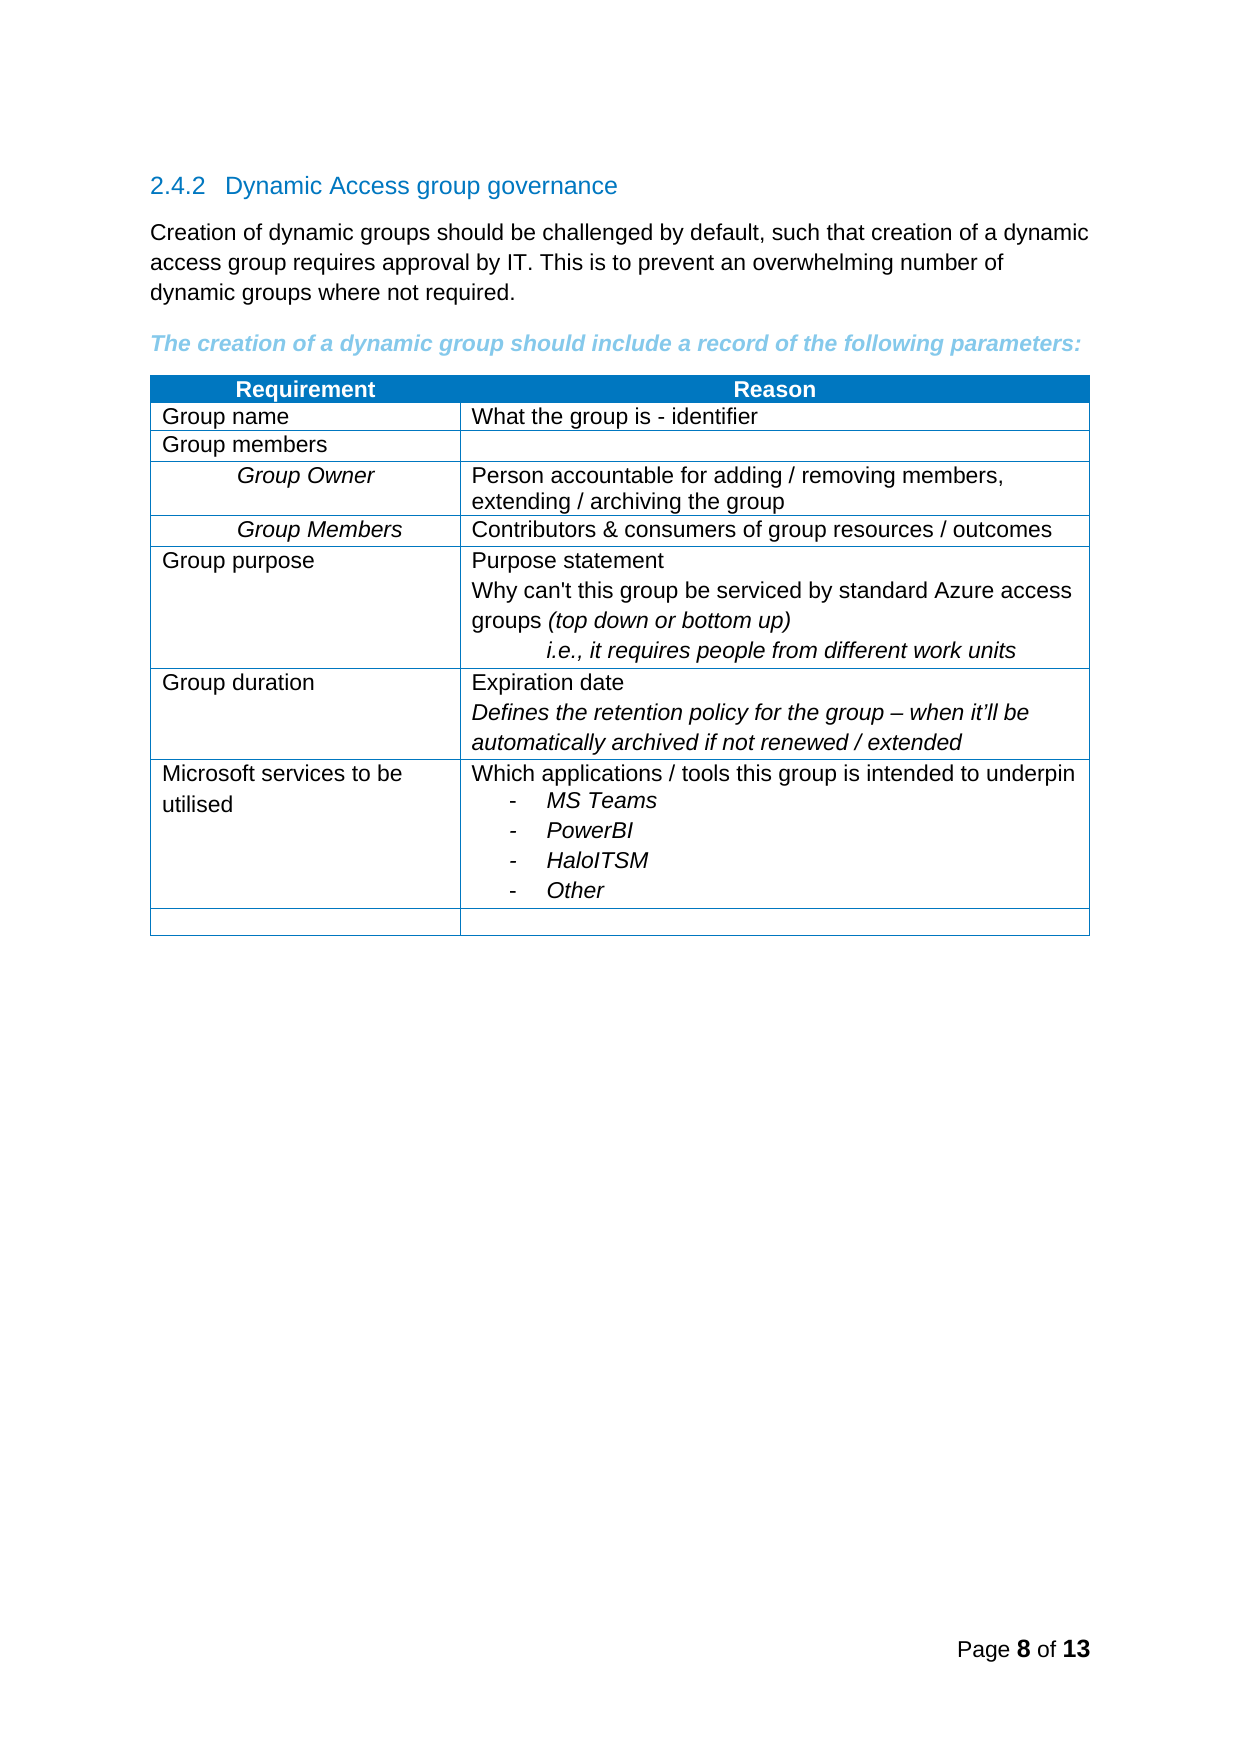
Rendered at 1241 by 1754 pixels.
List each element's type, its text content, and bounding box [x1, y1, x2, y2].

table_cell Group members [151, 431, 460, 461]
table_cell What the group is - identifier [461, 403, 1089, 429]
table_cell Expiration date Defines the retention policy for the group – when it’ll be automatically archived if not renewed / extended [461, 669, 1089, 759]
table_cell [461, 431, 1089, 461]
text Creation of dynamic groups should be challenged by default, such that creation of a dynamic access group requires approval by IT. This is to prevent an overwhelming number of dynamic groups where not required. [150, 218, 1090, 305]
table_cell [461, 909, 1089, 935]
table_cell Person accountable for adding / removing members, extending / archiving the group [461, 462, 1089, 514]
subtitle The creation of a dynamic group should include a record of the following parameters: [150, 330, 1090, 356]
table_cell Contributors & consumers of group resources / outcomes [461, 516, 1089, 546]
table_cell Group Owner [151, 462, 460, 514]
table_cell Group name [151, 403, 460, 429]
table_cell Microsoft services to be utilised [151, 760, 460, 907]
table_cell Purpose statement Why can't this group be serviced by standard Azure access groups (top down or bottom up) i.e., it requires people from different work units [461, 547, 1089, 668]
table_cell Which applications / tools this group is intended to underpin MS Teams PowerBI HaloITSM Other [461, 760, 1089, 907]
table_cell [151, 909, 460, 935]
table_header Reason [461, 376, 1089, 402]
table_header Requirement [151, 376, 460, 402]
subtitle Dynamic Access group governance [150, 171, 1090, 199]
table_cell Group purpose [151, 547, 460, 668]
table_cell Group duration [151, 669, 460, 759]
table_cell Group Members [151, 516, 460, 546]
